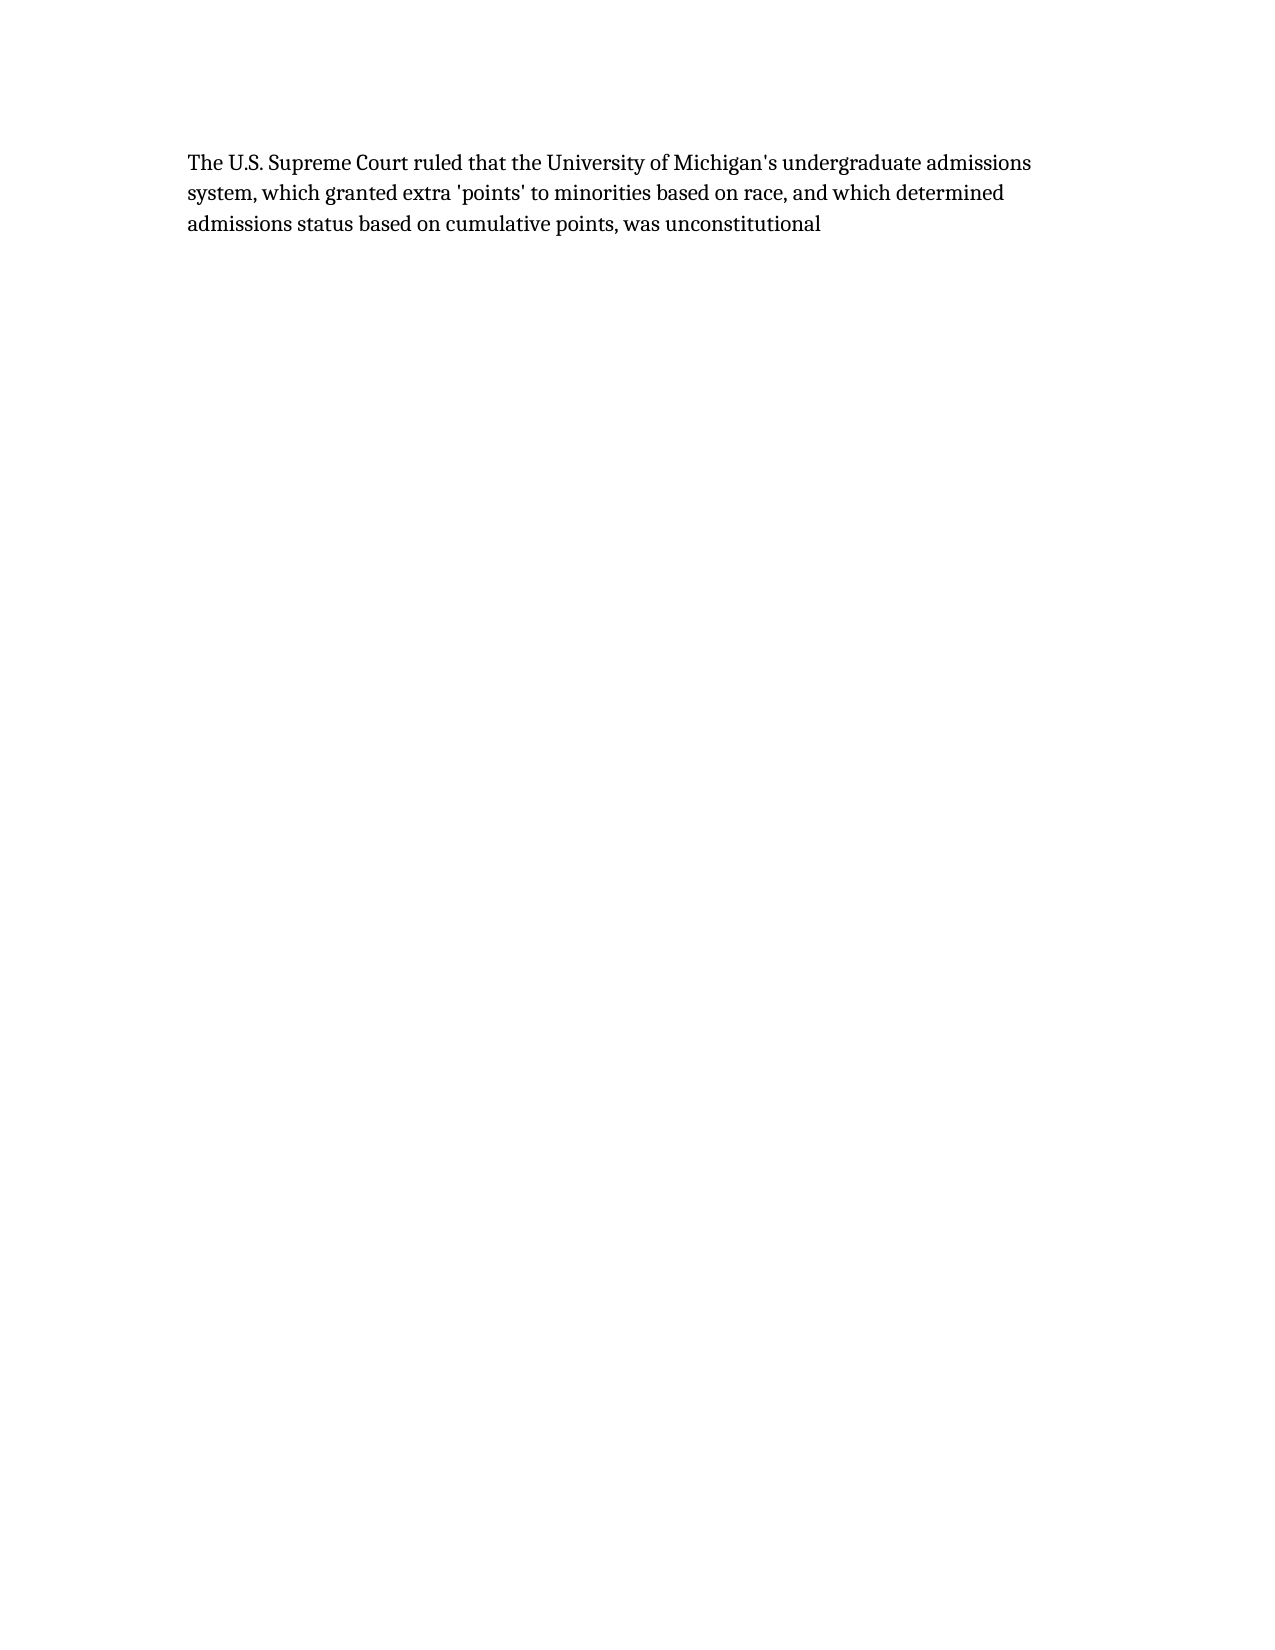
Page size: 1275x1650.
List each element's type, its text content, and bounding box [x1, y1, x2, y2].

text The U.S. Supreme Court ruled that the University of Michigan's undergraduate admissions system, which granted extra 'points' to minorities based on race, and which determined admissions status based on cumulative points, was unconstitutional [187, 150, 1087, 237]
